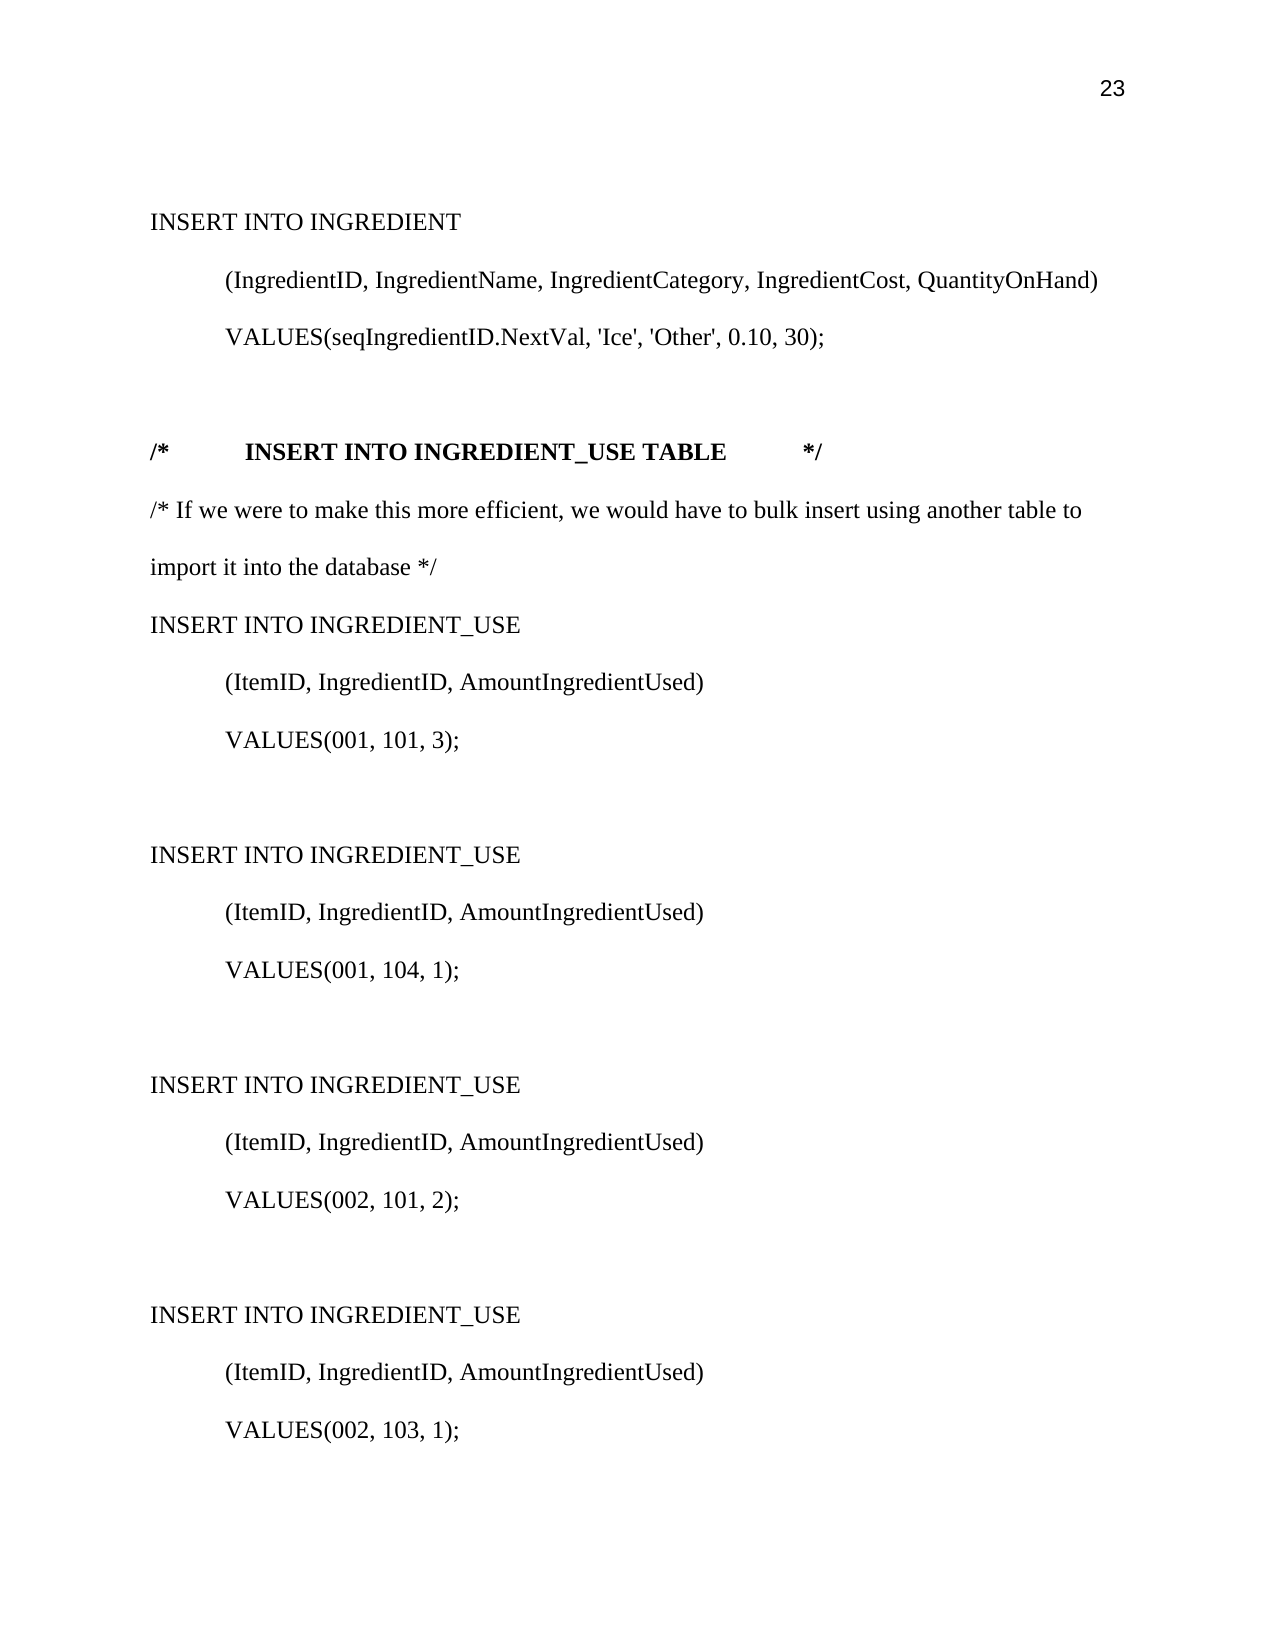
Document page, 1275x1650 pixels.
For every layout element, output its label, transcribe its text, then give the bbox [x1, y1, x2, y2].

text INSERT INTO INGREDIENT_USE [150, 840, 1125, 869]
text /* INSERT INTO INGREDIENT_USE TABLE */ [150, 437, 1125, 466]
text INSERT INTO INGREDIENT [150, 207, 1125, 236]
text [225, 1127, 1125, 1156]
text (ItemID, IngredientID, AmountIngredientUsed) [225, 667, 1125, 696]
text VALUES(seqIngredientID.NextVal, 'Ice', 'Other', 0.10, 30); [225, 322, 1125, 351]
text VALUES(002, 103, 1); [225, 1415, 1125, 1444]
text VALUES(002, 101, 2); [225, 1185, 1125, 1214]
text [225, 1357, 1125, 1386]
text (ItemID, IngredientID, AmountIngredientUsed) [225, 897, 1125, 926]
text INSERT INTO INGREDIENT_USE [150, 1070, 1125, 1099]
text VALUES(001, 101, 3); [225, 725, 1125, 754]
text /* If we were to make this more efficient, we would have to bulk insert using another table to import it into the database */ [150, 495, 1125, 581]
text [225, 265, 1125, 294]
text INSERT INTO INGREDIENT_USE [150, 1300, 1125, 1329]
text INSERT INTO INGREDIENT_USE [150, 610, 1125, 639]
text VALUES(001, 104, 1); [225, 955, 1125, 984]
